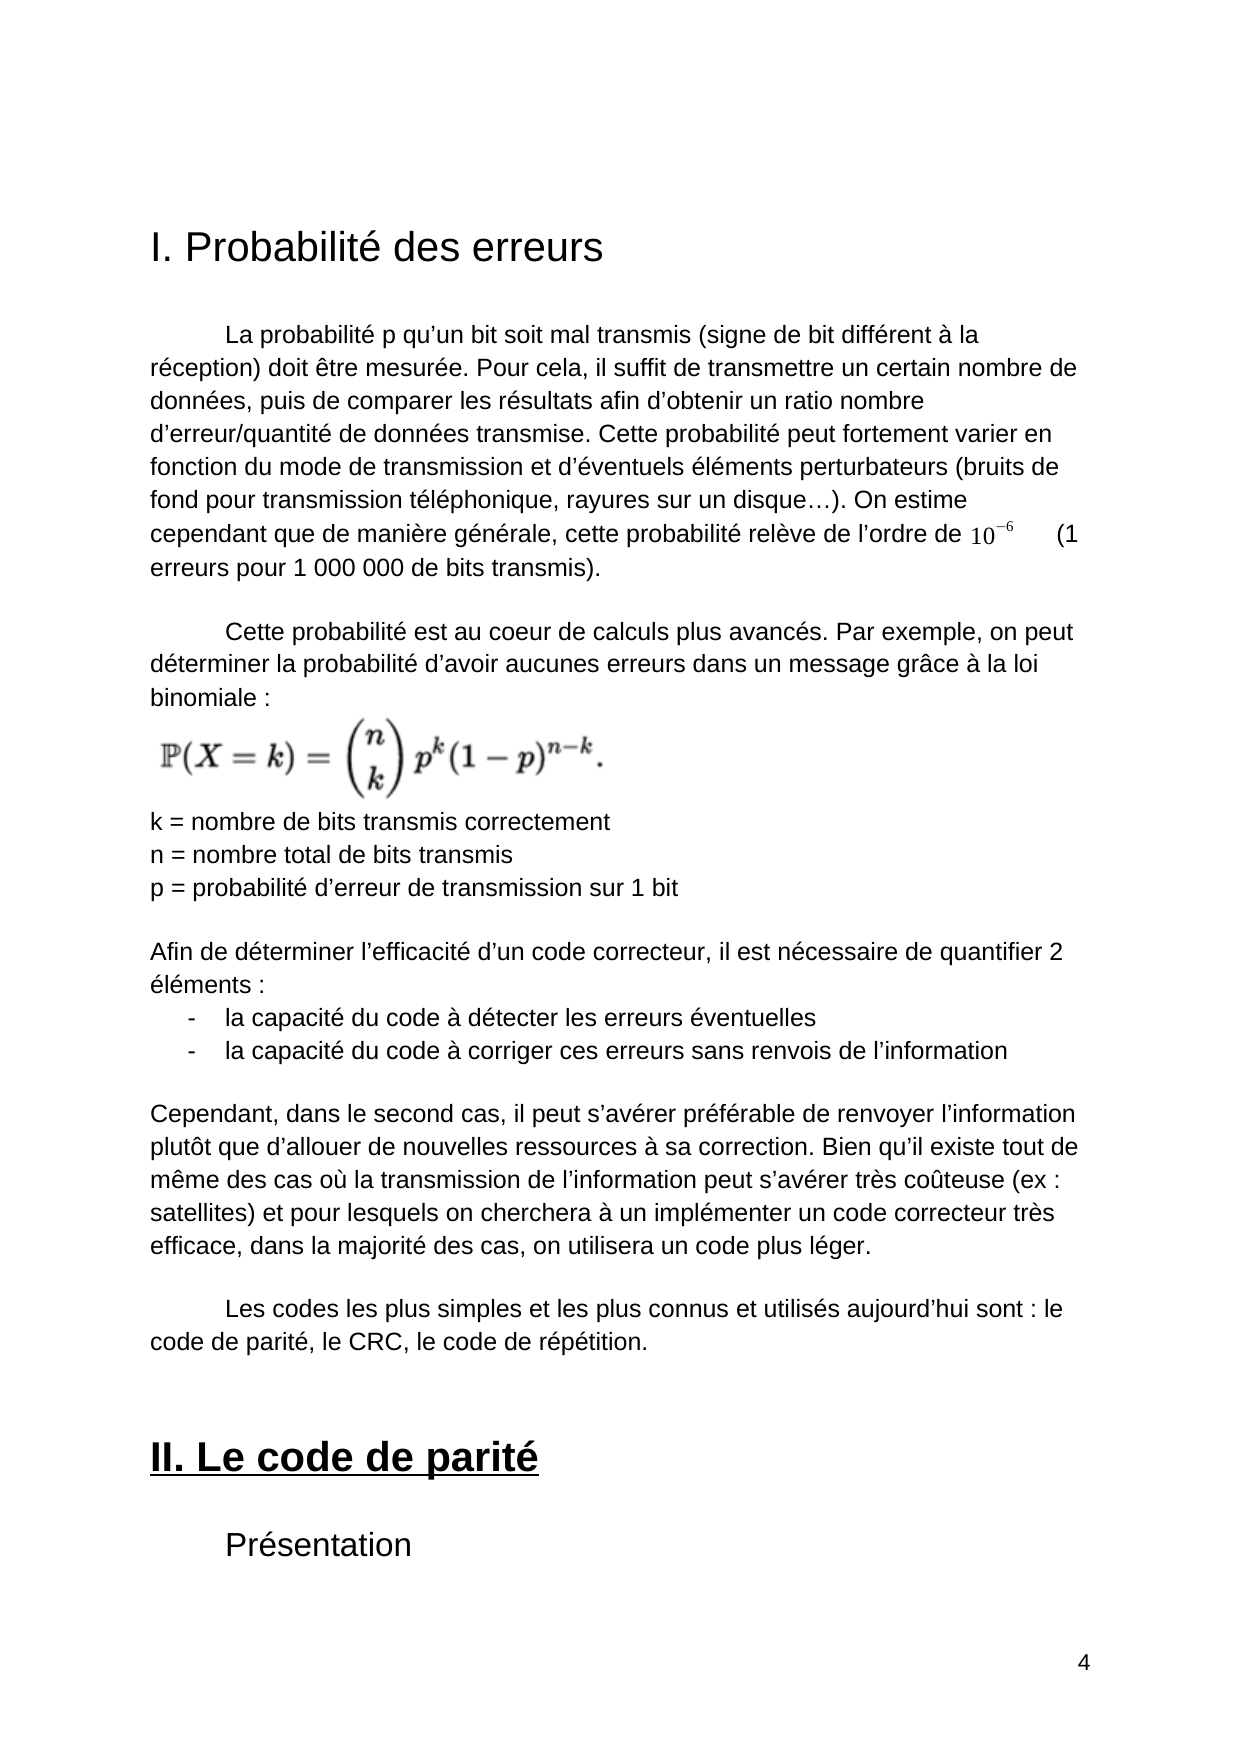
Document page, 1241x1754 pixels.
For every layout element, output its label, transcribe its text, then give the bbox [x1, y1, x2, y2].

subtitle Présentation [150, 1525, 1090, 1563]
text Les codes les plus simples et les plus connus et utilisés aujourd’hui sont : le code de parité, le CRC, le code de répétition. [150, 1294, 1090, 1356]
text Cette probabilité est au coeur de calculs plus avancés. Par exemple, on peut déterminer la probabilité d’avoir aucunes erreurs dans un message grâce à la loi binomiale : [150, 616, 1090, 711]
text p = probabilité d’erreur de transmission sur 1 bit [150, 873, 1090, 902]
subtitle I. Probabilité des erreurs [150, 222, 1090, 270]
text n = nombre total de bits transmis [150, 840, 1090, 869]
list la capacité du code à corriger ces erreurs sans renvois de l’information [187, 1036, 1090, 1064]
text La probabilité p qu’un bit soit mal transmis (signe de bit différent à la réception) doit être mesurée. Pour cela, il suffit de transmettre un certain nombre de données, puis de comparer les résultats afin d’obtenir un ratio nombre d’erreur/quantité de données transmise. Cette probabilité peut fortement varier en fonction du mode de transmission et d’éventuels éléments perturbateurs (bruits de fond pour transmission téléphonique, rayures sur un disque…). On estime cependant que de manière générale, cette probabilité relève de l’ordre de (1 erreurs pour 1 000 000 de bits transmis). [150, 320, 1090, 582]
text k = nombre de bits transmis correctement [150, 807, 1090, 836]
list la capacité du code à détecter les erreurs éventuelles [187, 1003, 1090, 1031]
text Afin de déterminer l’efficacité d’un code correcteur, il est nécessaire de quantifier 2 éléments : [150, 937, 1090, 998]
subtitle II. Le code de parité [150, 1432, 1090, 1480]
text Cependant, dans le second cas, il peut s’avérer préférable de renvoyer l’information plutôt que d’allouer de nouvelles ressources à sa correction. Bien qu’il existe tout de même des cas où la transmission de l’information peut s’avérer très coûteuse (ex : satellites) et pour lesquels on cherchera à un implémenter un code correcteur très efficace, dans la majorité des cas, on utilisera un code plus léger. [150, 1099, 1090, 1260]
picture [150, 715, 604, 803]
